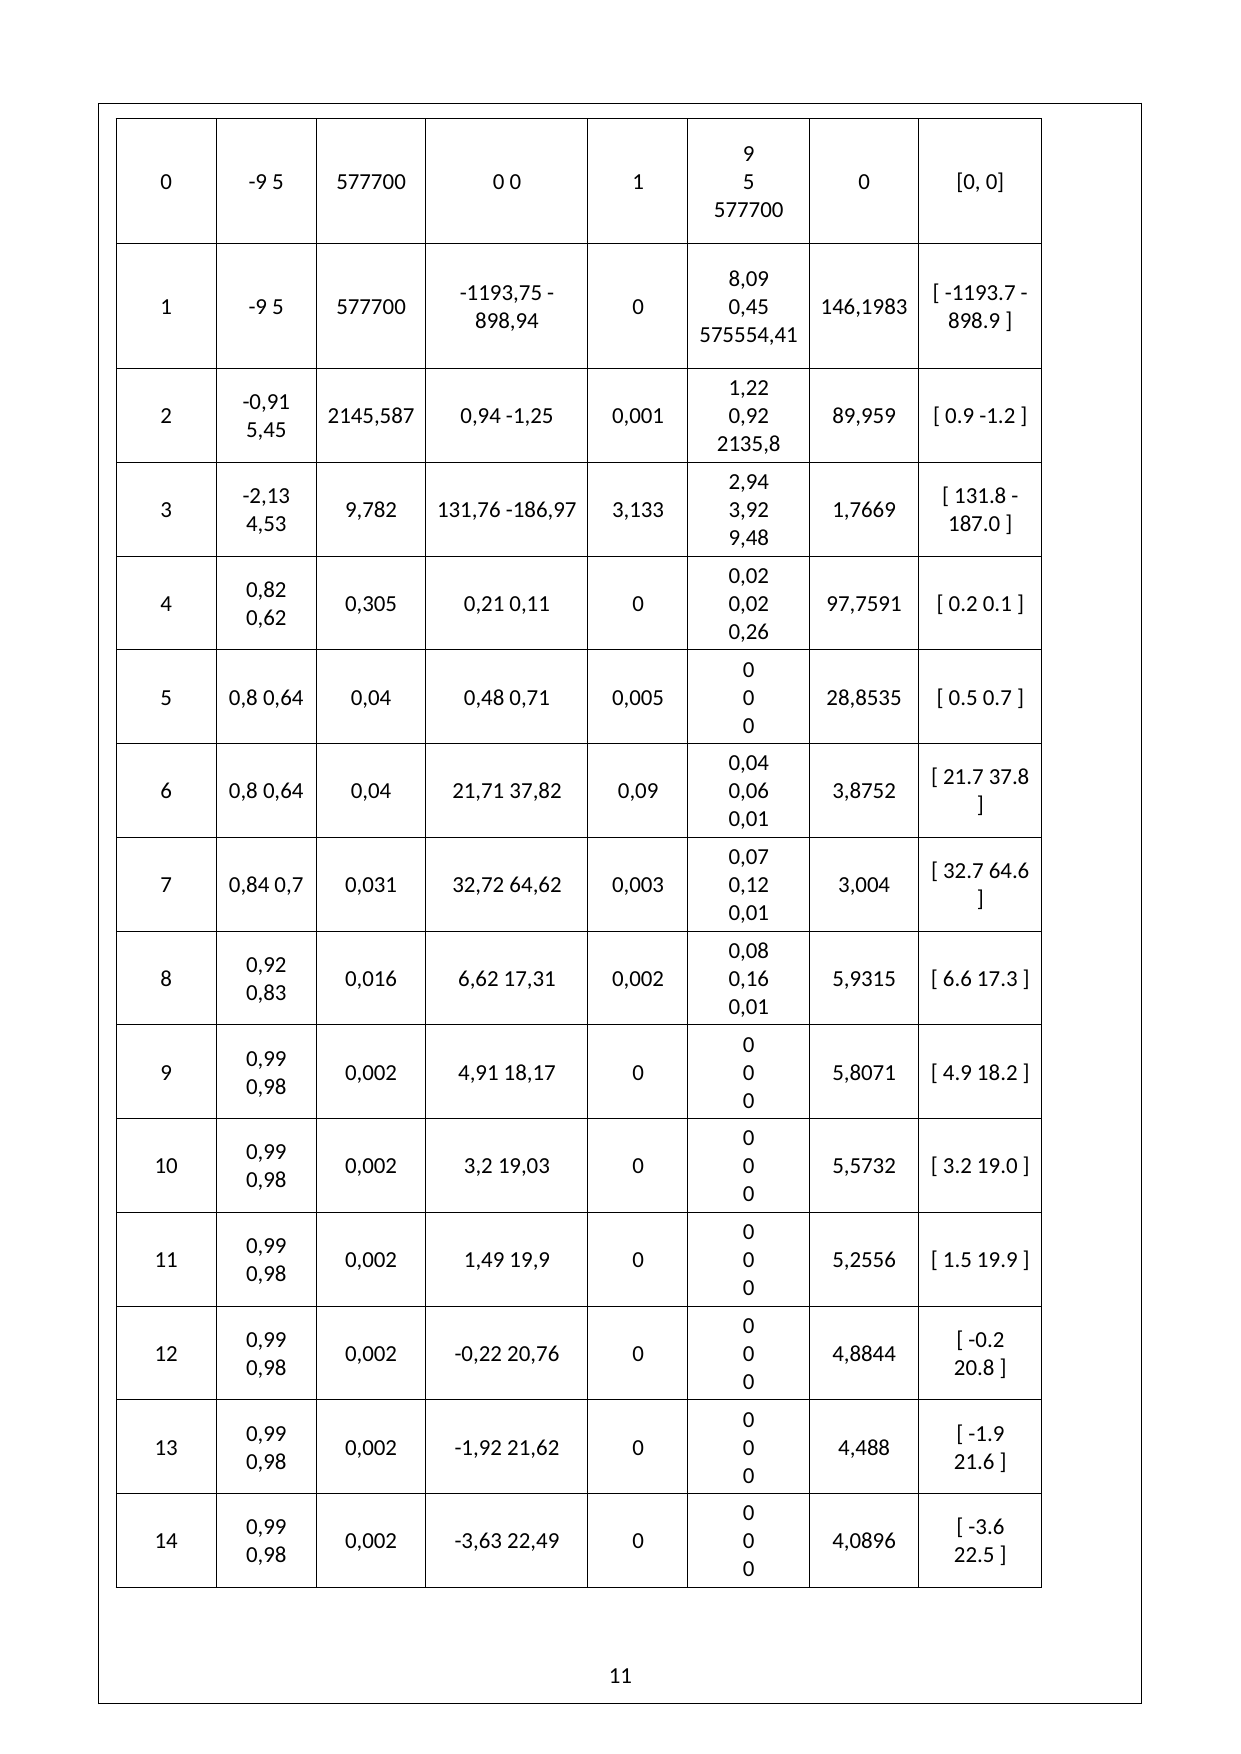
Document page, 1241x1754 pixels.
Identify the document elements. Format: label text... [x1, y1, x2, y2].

table_cell [ -1.9 21.6 ] [919, 1400, 1041, 1493]
table_cell 2,94 3,92 9,48 [688, 463, 809, 556]
table_cell 6 [117, 744, 216, 837]
table_cell [ 6.6 17.3 ] [919, 932, 1041, 1024]
table_cell 9,782 [317, 463, 425, 556]
table_cell 146,1983 [810, 244, 918, 368]
table_cell 8,09 0,45 575554,41 [688, 244, 809, 368]
table_cell 0,21 0,11 [426, 557, 587, 649]
table_cell 0 [588, 1400, 687, 1493]
table_cell 32,72 64,62 [426, 838, 587, 931]
table_cell [ 1.5 19.9 ] [919, 1213, 1041, 1306]
table_cell 10 [117, 1119, 216, 1212]
table_cell 7 [117, 838, 216, 931]
table_cell [ -3.6 22.5 ] [919, 1494, 1041, 1587]
table_cell 0,04 [317, 650, 425, 743]
table_cell 8 [117, 932, 216, 1024]
table_cell [ 0.9 -1.2 ] [919, 369, 1041, 462]
table_cell 131,76 -186,97 [426, 463, 587, 556]
table_cell 0,99 0,98 [217, 1213, 316, 1306]
table_cell 0,94 -1,25 [426, 369, 587, 462]
table_cell 0 0 0 [688, 650, 809, 743]
table_cell 0 0 0 [688, 1307, 809, 1399]
table_cell [ 0.2 0.1 ] [919, 557, 1041, 649]
table_cell 3,004 [810, 838, 918, 931]
table_cell 0,005 [588, 650, 687, 743]
table_cell -9 5 [217, 244, 316, 368]
table_cell 4,488 [810, 1400, 918, 1493]
table_cell 5,2556 [810, 1213, 918, 1306]
table_cell -0,22 20,76 [426, 1307, 587, 1399]
table_cell 0,07 0,12 0,01 [688, 838, 809, 931]
table_cell [ 3.2 19.0 ] [919, 1119, 1041, 1212]
table_cell 3,8752 [810, 744, 918, 837]
table_cell 9 5 577700 [688, 119, 809, 243]
table_cell 3 [117, 463, 216, 556]
table_cell 0,002 [317, 1025, 425, 1118]
table_cell 1 [588, 119, 687, 243]
table_cell 0,99 0,98 [217, 1494, 316, 1587]
table_cell [ 32.7 64.6 ] [919, 838, 1041, 931]
table_cell 577700 [317, 244, 425, 368]
table_cell 0,002 [588, 932, 687, 1024]
table_cell 0,002 [317, 1494, 425, 1587]
table_cell 0,001 [588, 369, 687, 462]
table_cell 4,91 18,17 [426, 1025, 587, 1118]
table_cell -2,13 4,53 [217, 463, 316, 556]
table_cell 0,99 0,98 [217, 1025, 316, 1118]
table_cell 3,2 19,03 [426, 1119, 587, 1212]
table_cell 0,003 [588, 838, 687, 931]
table_cell 0,48 0,71 [426, 650, 587, 743]
table_cell 0 [588, 557, 687, 649]
table_cell 0,02 0,02 0,26 [688, 557, 809, 649]
table_cell -1193,75 -898,94 [426, 244, 587, 368]
table_cell 0 [588, 1119, 687, 1212]
table_cell 4,8844 [810, 1307, 918, 1399]
table_cell 28,8535 [810, 650, 918, 743]
table_cell 0,002 [317, 1400, 425, 1493]
table_cell 6,62 17,31 [426, 932, 587, 1024]
table_cell -3,63 22,49 [426, 1494, 587, 1587]
table_cell 4 [117, 557, 216, 649]
table_cell 0,04 [317, 744, 425, 837]
table_cell 13 [117, 1400, 216, 1493]
table_cell [ 131.8 -187.0 ] [919, 463, 1041, 556]
table_cell 14 [117, 1494, 216, 1587]
table_cell 1,22 0,92 2135,8 [688, 369, 809, 462]
table_cell 0,8 0,64 [217, 650, 316, 743]
table_cell 0,82 0,62 [217, 557, 316, 649]
table_cell 0 [810, 119, 918, 243]
table_cell [ 21.7 37.8 ] [919, 744, 1041, 837]
table_cell 0,002 [317, 1119, 425, 1212]
table_cell 0,016 [317, 932, 425, 1024]
table_cell 0 [588, 1307, 687, 1399]
table_cell 0 [117, 119, 216, 243]
table_cell 9 [117, 1025, 216, 1118]
table_cell 1 [117, 244, 216, 368]
table_cell 0,84 0,7 [217, 838, 316, 931]
table_cell 0,031 [317, 838, 425, 931]
table_cell 0,99 0,98 [217, 1119, 316, 1212]
table_cell 12 [117, 1307, 216, 1399]
table_cell 0 0 0 [688, 1119, 809, 1212]
table_cell 0 0 [426, 119, 587, 243]
table_cell 11 [117, 1213, 216, 1306]
table_cell 0,09 [588, 744, 687, 837]
table_cell 0 0 0 [688, 1213, 809, 1306]
table_cell 5,5732 [810, 1119, 918, 1212]
table_cell 0 [588, 1494, 687, 1587]
table_cell [ -1193.7 -898.9 ] [919, 244, 1041, 368]
table_cell 2145,587 [317, 369, 425, 462]
table_cell -1,92 21,62 [426, 1400, 587, 1493]
table_cell 0 0 0 [688, 1400, 809, 1493]
table_cell -0,91 5,45 [217, 369, 316, 462]
table_cell 0,92 0,83 [217, 932, 316, 1024]
table_cell 5,8071 [810, 1025, 918, 1118]
table_cell 0 [588, 1025, 687, 1118]
table_cell 2 [117, 369, 216, 462]
table_cell 0 [588, 1213, 687, 1306]
table_cell 89,959 [810, 369, 918, 462]
table_cell -9 5 [217, 119, 316, 243]
table_cell 0 0 0 [688, 1025, 809, 1118]
table_cell 4,0896 [810, 1494, 918, 1587]
table_cell 21,71 37,82 [426, 744, 587, 837]
table_cell 3,133 [588, 463, 687, 556]
table_cell [ -0.2 20.8 ] [919, 1307, 1041, 1399]
table_cell 577700 [317, 119, 425, 243]
table_cell 0,8 0,64 [217, 744, 316, 837]
table_cell 97,7591 [810, 557, 918, 649]
table_cell 0,002 [317, 1213, 425, 1306]
table_cell 0 [588, 244, 687, 368]
table_cell 0 0 0 [688, 1494, 809, 1587]
table_cell [0, 0] [919, 119, 1041, 243]
table_cell 1,49 19,9 [426, 1213, 587, 1306]
table_cell 5,9315 [810, 932, 918, 1024]
table_cell 5 [117, 650, 216, 743]
table_cell 0,99 0,98 [217, 1307, 316, 1399]
table_cell [ 4.9 18.2 ] [919, 1025, 1041, 1118]
table_cell [ 0.5 0.7 ] [919, 650, 1041, 743]
table_cell 0,002 [317, 1307, 425, 1399]
table_cell 0,305 [317, 557, 425, 649]
table_cell 1,7669 [810, 463, 918, 556]
table_cell 0,08 0,16 0,01 [688, 932, 809, 1024]
table_cell 0,04 0,06 0,01 [688, 744, 809, 837]
table_cell 0,99 0,98 [217, 1400, 316, 1493]
